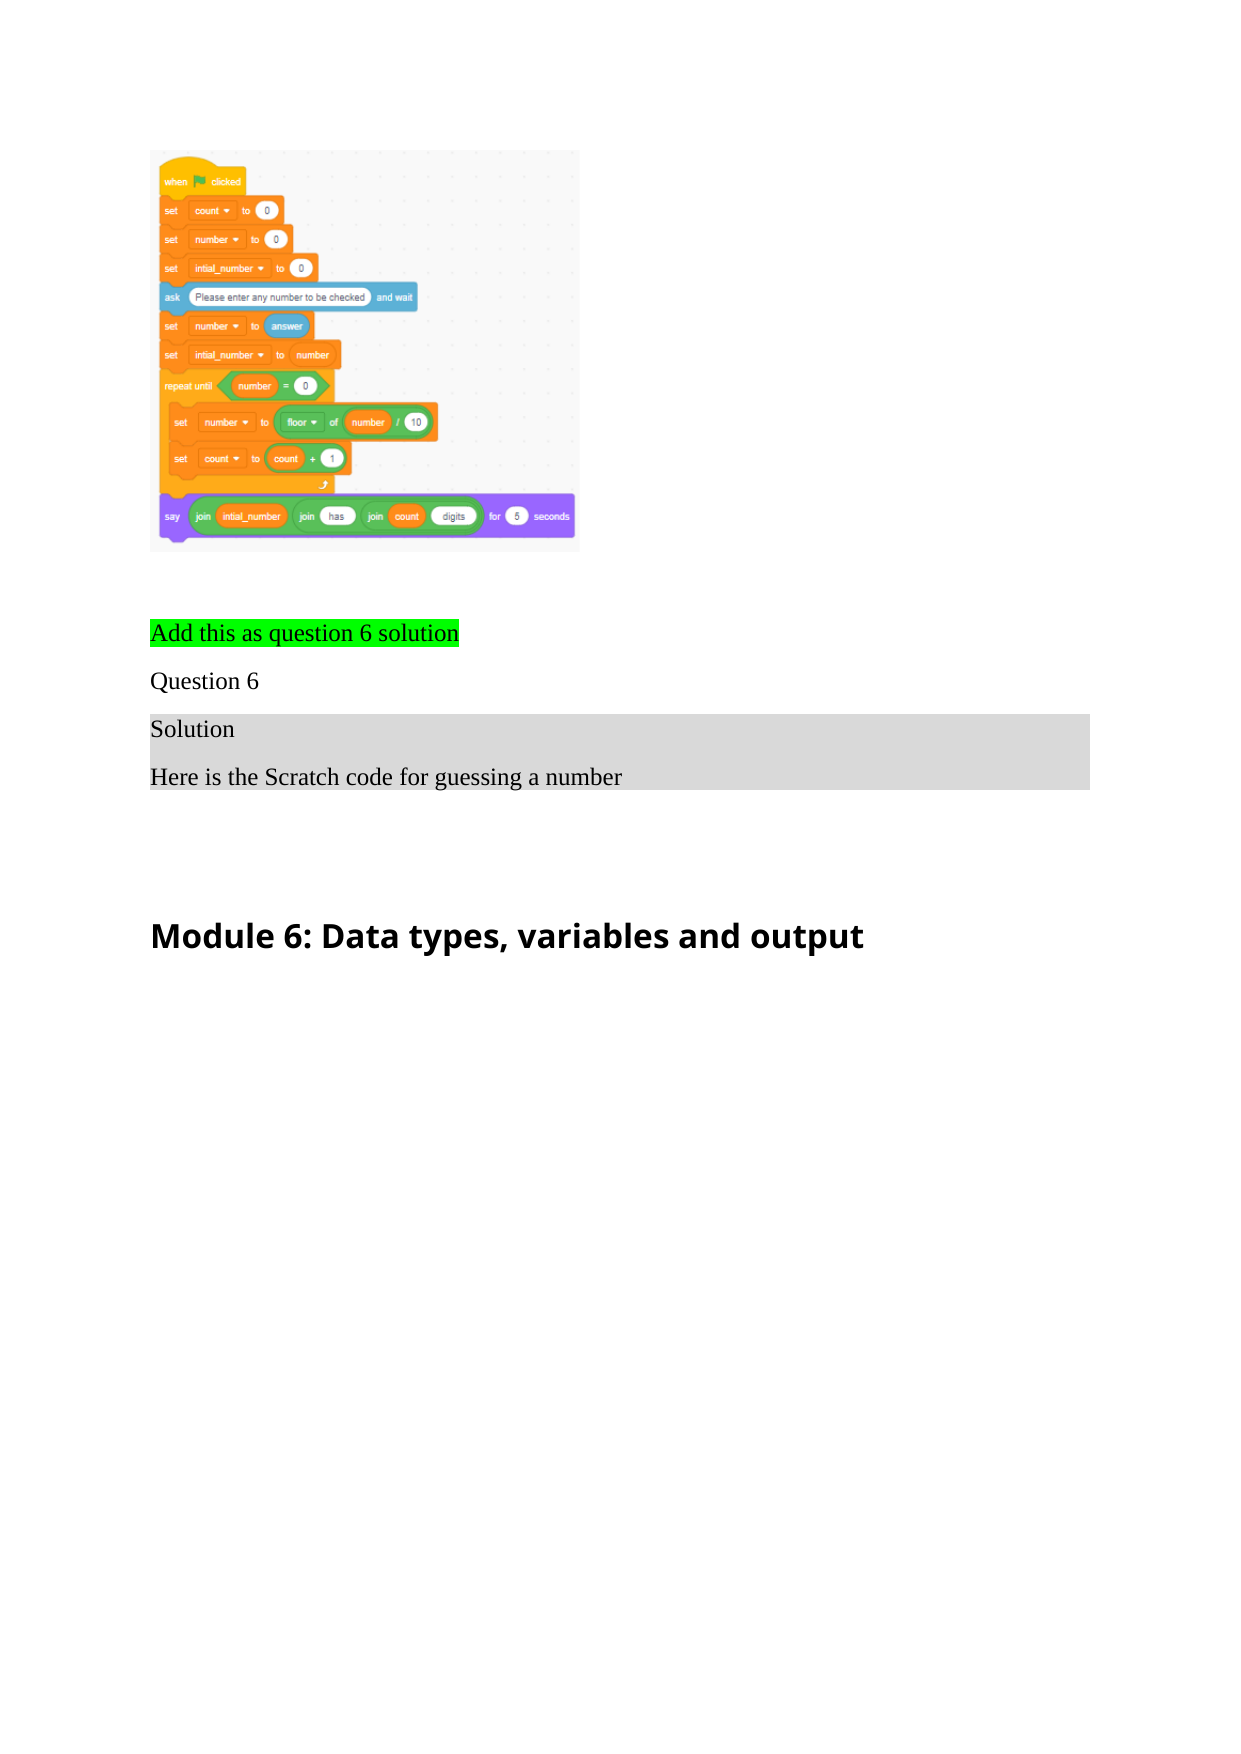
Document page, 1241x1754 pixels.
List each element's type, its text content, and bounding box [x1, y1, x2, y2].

text Question 6 [150, 666, 1090, 695]
picture [150, 150, 580, 552]
text Add this as question 6 solution [150, 618, 1090, 647]
subtitle Module 6: Data types, variables and output [150, 913, 1090, 958]
text Solution [150, 714, 1090, 743]
text Here is the Scratch code for guessing a number [150, 762, 1090, 790]
